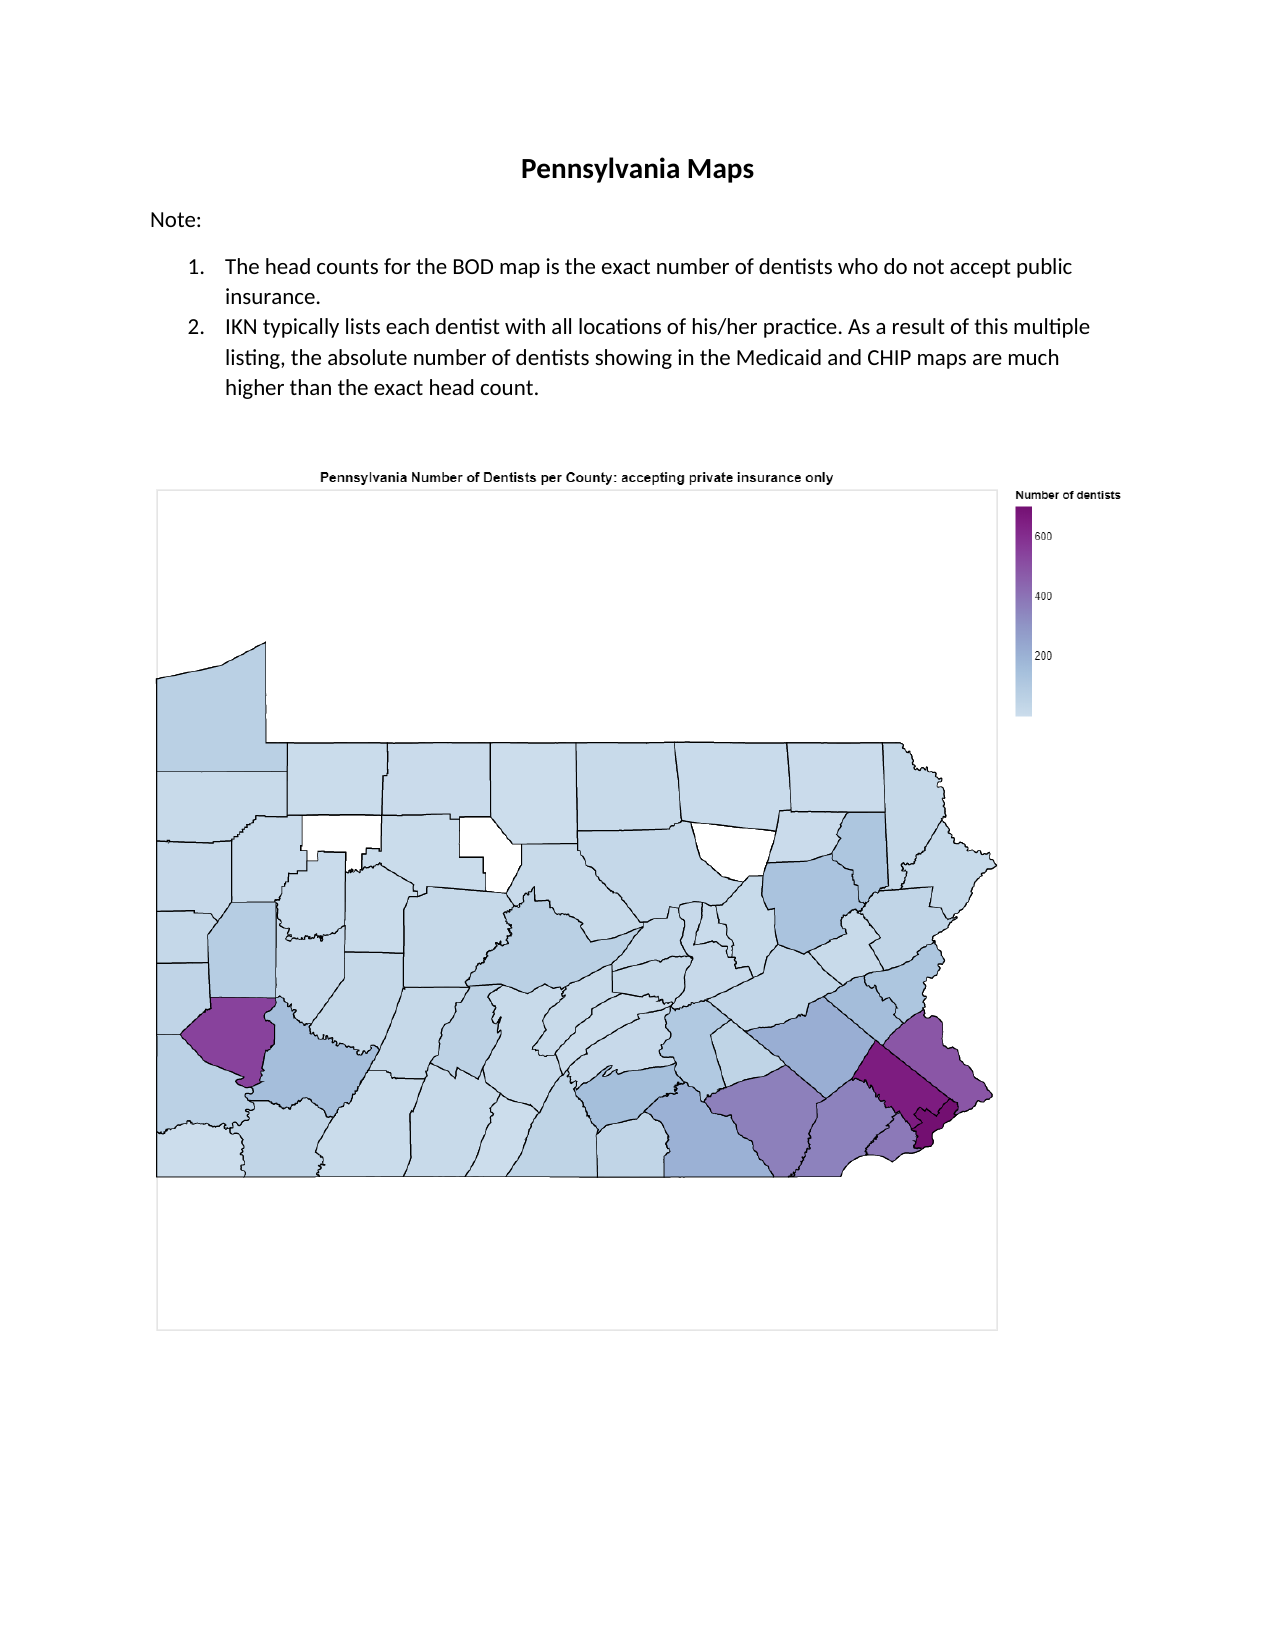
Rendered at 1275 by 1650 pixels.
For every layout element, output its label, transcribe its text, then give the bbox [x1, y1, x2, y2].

list The head counts for the BOD map is the exact number of dentists who do not accept public insurance. [187, 252, 1125, 310]
text Pennsylvania Maps [150, 150, 1125, 186]
list IKN typically lists each dentist with all locations of his/her practice. As a result of this multiple listing, the absolute number of dentists showing in the Medicaid and CHIP maps are much higher than the exact head count. [187, 312, 1125, 401]
picture [150, 466, 1125, 1334]
text Note: [150, 205, 1125, 233]
